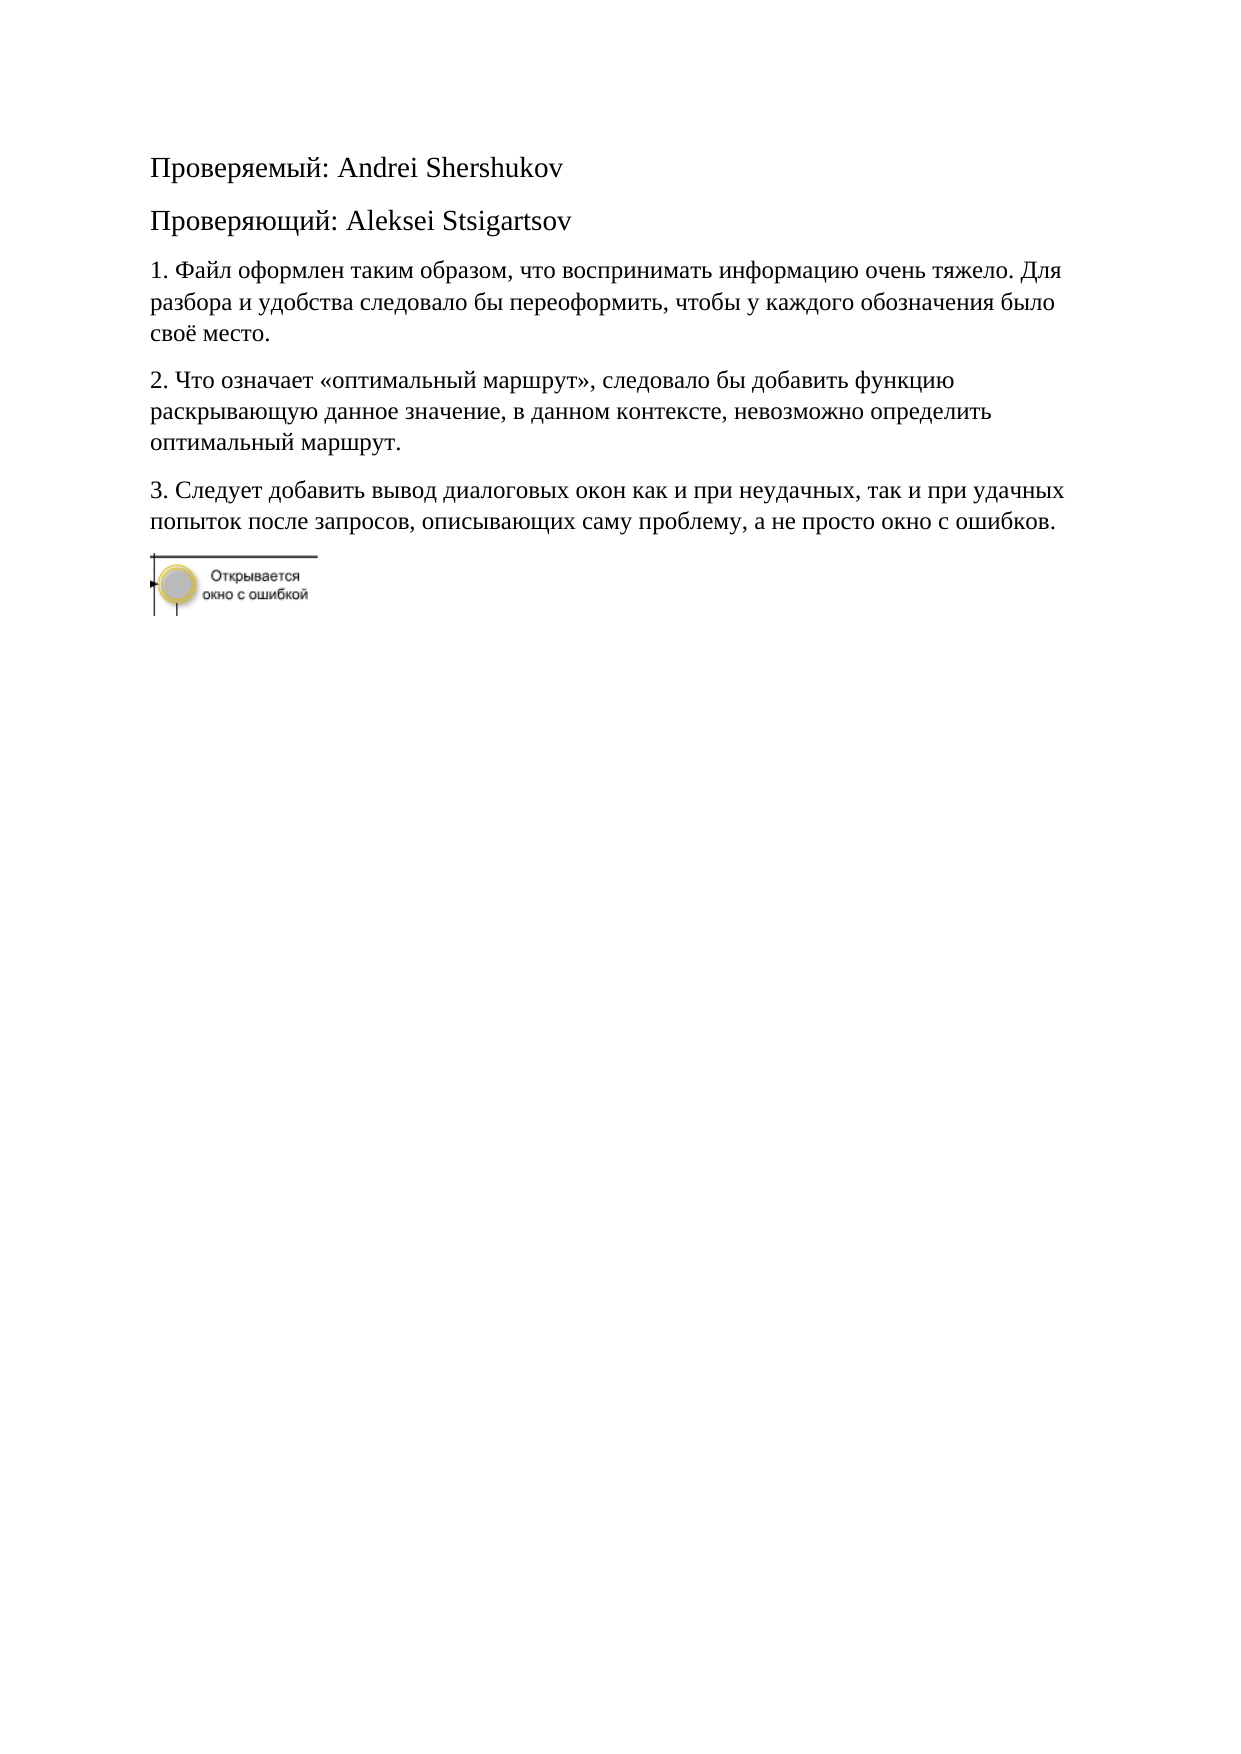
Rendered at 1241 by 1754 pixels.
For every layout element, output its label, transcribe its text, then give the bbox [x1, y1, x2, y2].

text 3. Следует добавить вывод диалоговых окон как и при неудачных, так и при удачных попыток после запросов, описывающих саму проблему, а не просто окно с ошибков. [150, 475, 1090, 535]
picture [150, 553, 318, 616]
text Проверяемый: Andrei Shershukov [150, 150, 1090, 183]
text 2. Что означает «оптимальный маршрут», следовало бы добавить функцию раскрывающую данное значение, в данном контексте, невозможно определить оптимальный маршрут. [150, 365, 1090, 456]
text Проверяющий: Aleksei Stsigartsov [150, 203, 1090, 236]
text 1. Файл оформлен таким образом, что воспринимать информацию очень тяжело. Для разбора и удобства следовало бы переоформить, чтобы у каждого обозначения было своё место. [150, 256, 1090, 346]
